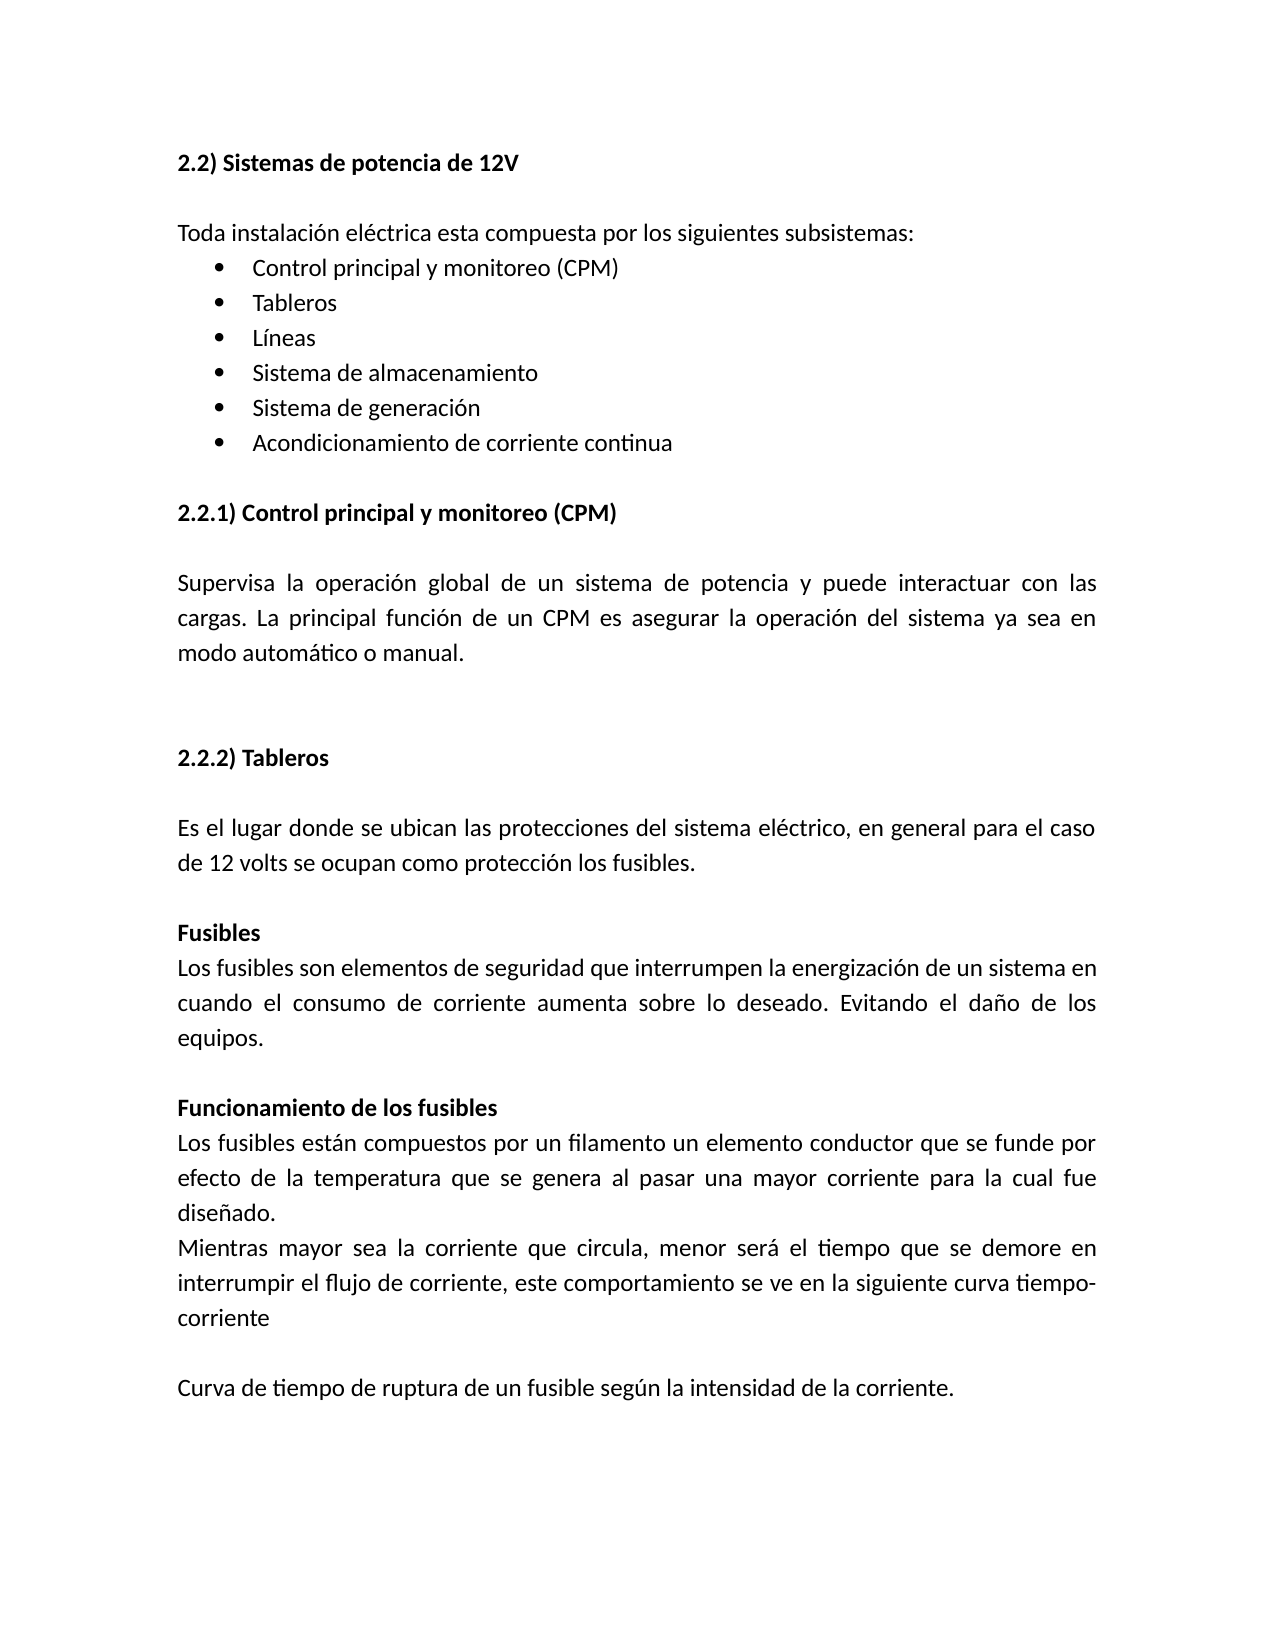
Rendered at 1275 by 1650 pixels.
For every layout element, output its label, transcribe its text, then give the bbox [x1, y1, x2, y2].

list Fusibles [177, 918, 1098, 948]
list Tableros [215, 288, 1098, 318]
list 2.2.1) Control principal y monitoreo (CPM) [177, 498, 1098, 528]
list Sistema de generación [215, 393, 1098, 423]
list Funcionamiento de los fusibles [177, 1093, 1098, 1123]
list Líneas [215, 323, 1098, 353]
list Es el lugar donde se ubican las protecciones del sistema eléctrico, en general para el caso de 12 volts se ocupan como protección los fusibles. [177, 813, 1098, 878]
list Curva de tiempo de ruptura de un fusible según la intensidad de la corriente. [177, 1373, 1098, 1403]
list Acondicionamiento de corriente continua [215, 428, 1098, 458]
list Los fusibles están compuestos por un filamento un elemento conductor que se funde por efecto de la temperatura que se genera al pasar una mayor corriente para la cual fue diseñado. [177, 1128, 1098, 1228]
list Supervisa la operación global de un sistema de potencia y puede interactuar con las cargas. La principal función de un CPM es asegurar la operación del sistema ya sea en modo automático o manual. [177, 568, 1098, 668]
list Control principal y monitoreo (CPM) [215, 253, 1098, 283]
list Sistema de almacenamiento [215, 358, 1098, 388]
list 2.2) Sistemas de potencia de 12V [177, 148, 1098, 178]
list Los fusibles son elementos de seguridad que interrumpen la energización de un sistema en cuando el consumo de corriente aumenta sobre lo deseado. Evitando el daño de los equipos. [177, 953, 1098, 1053]
list Toda instalación eléctrica esta compuesta por los siguientes subsistemas: [177, 218, 1098, 248]
list Mientras mayor sea la corriente que circula, menor será el tiempo que se demore en interrumpir el flujo de corriente, este comportamiento se ve en la siguiente curva tiempo-corriente [177, 1233, 1098, 1333]
list 2.2.2) Tableros [177, 743, 1098, 773]
